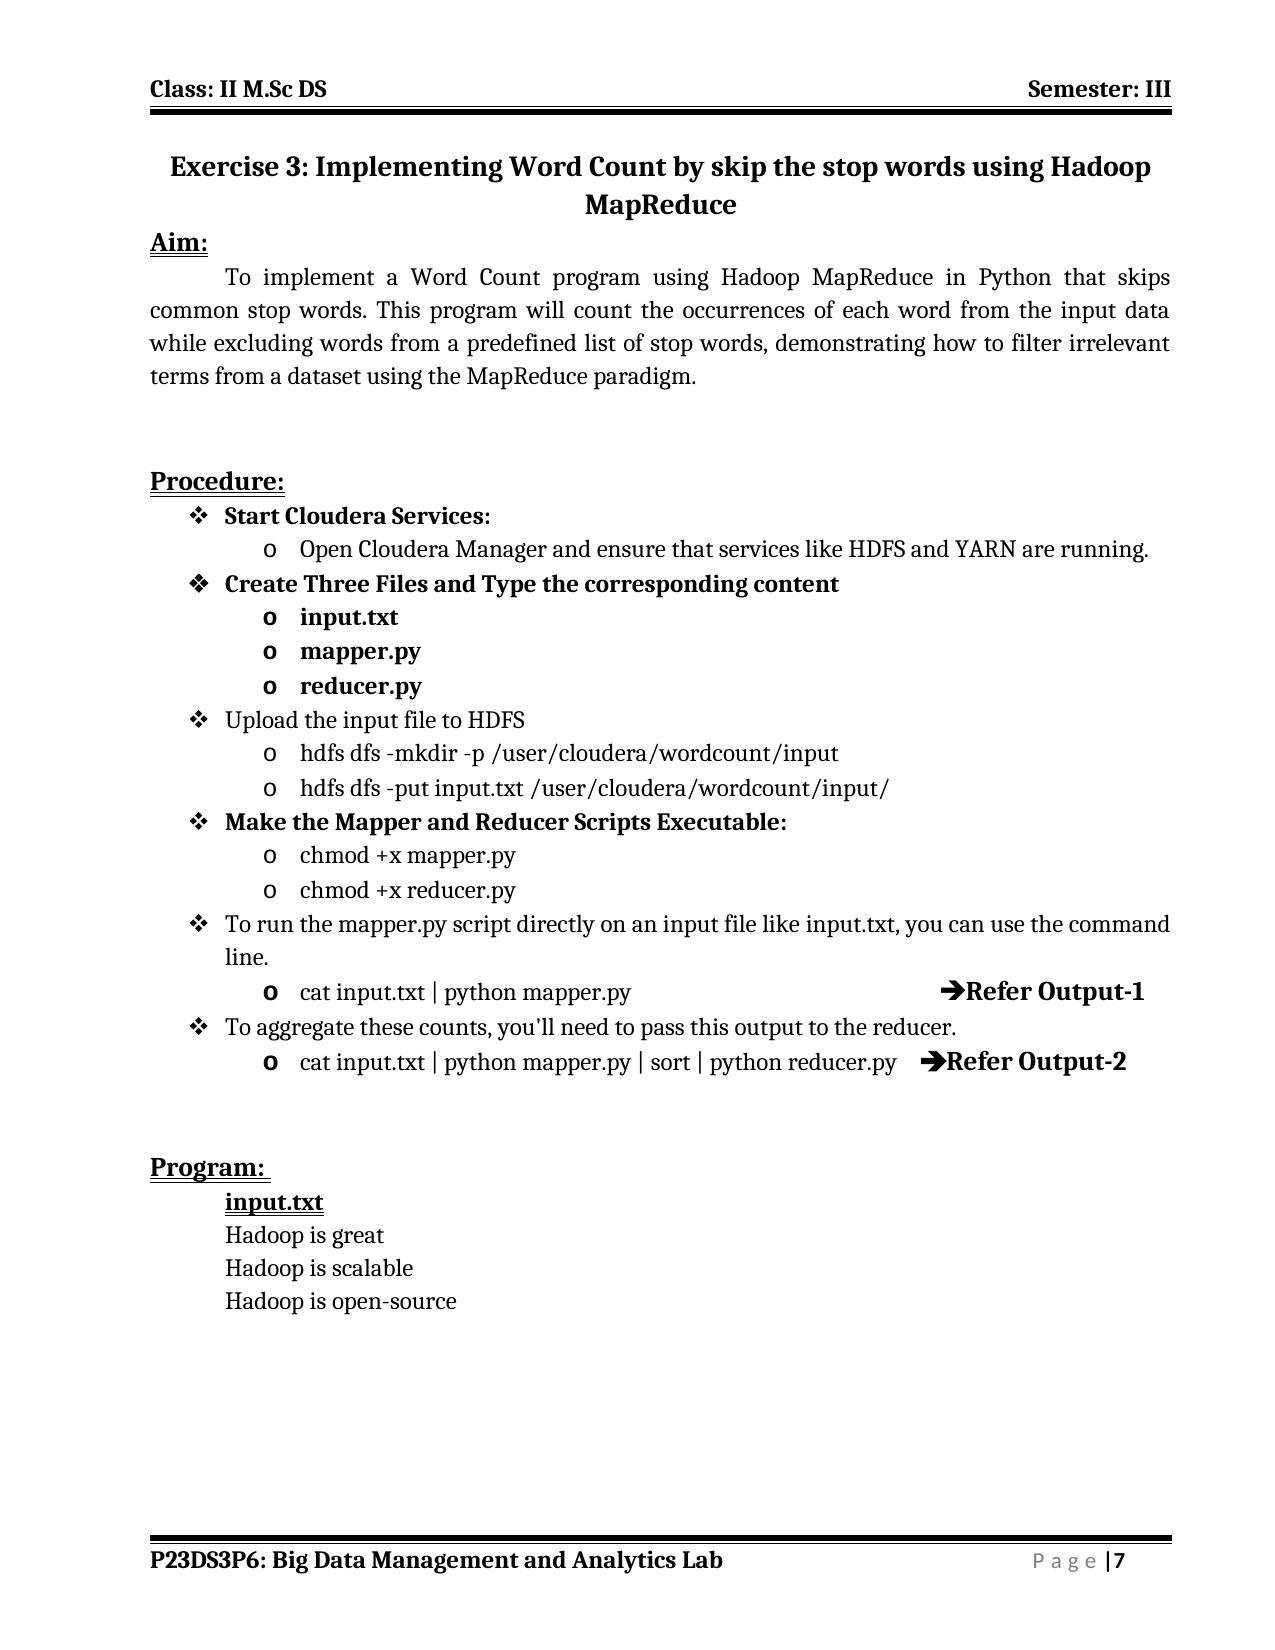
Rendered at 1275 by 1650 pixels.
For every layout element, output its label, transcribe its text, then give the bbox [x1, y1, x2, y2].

text Hadoop is scalable [225, 1254, 1172, 1283]
text To implement a Word Count program using Hadoop MapReduce in Python that skips common stop words. This program will count the occurrences of each word from the input data while excluding words from a predefined list of stop words, demonstrating how to filter irrelevant terms from a dataset using the MapReduce paradigm. [150, 263, 1172, 391]
list chmod +x mapper.py [262, 841, 1172, 871]
list hdfs dfs -mkdir -p /user/cloudera/wordcount/input [262, 739, 1172, 769]
text Procedure: [150, 466, 1172, 497]
text Exercise 3: Implementing Word Count by skip the stop words using Hadoop MapReduce [150, 150, 1172, 222]
list Make the Mapper and Reducer Scripts Executable: [187, 808, 1172, 837]
list hdfs dfs -put input.txt /user/cloudera/wordcount/input/ [262, 773, 1172, 803]
list Start Cloudera Services: [187, 502, 1172, 531]
text Program: [150, 1152, 1172, 1183]
text Hadoop is open-source [225, 1287, 1172, 1316]
list input.txt [262, 603, 1172, 633]
list Create Three Files and Type the corresponding content [187, 569, 1172, 598]
list reducer.py [262, 672, 1172, 702]
list chmod +x reducer.py [262, 876, 1172, 906]
list cat input.txt | python mapper.py Refer Output-1 [262, 976, 1172, 1008]
list To run the mapper.py script directly on an input file like input.txt, you can use the command line. [187, 910, 1172, 972]
list Open Cloudera Manager and ensure that services like HDFS and YARN are running. [262, 535, 1172, 565]
list cat input.txt | python mapper.py | sort | python reducer.py Refer Output-2 [262, 1046, 1172, 1079]
text Aim: [150, 227, 1172, 258]
list mapper.py [262, 637, 1172, 667]
list Upload the input file to HDFS [187, 706, 1172, 735]
list To aggregate these counts, you'll need to pass this output to the reducer. [187, 1013, 1172, 1042]
text input.txt [225, 1188, 1172, 1217]
text Hadoop is great [225, 1221, 1172, 1250]
